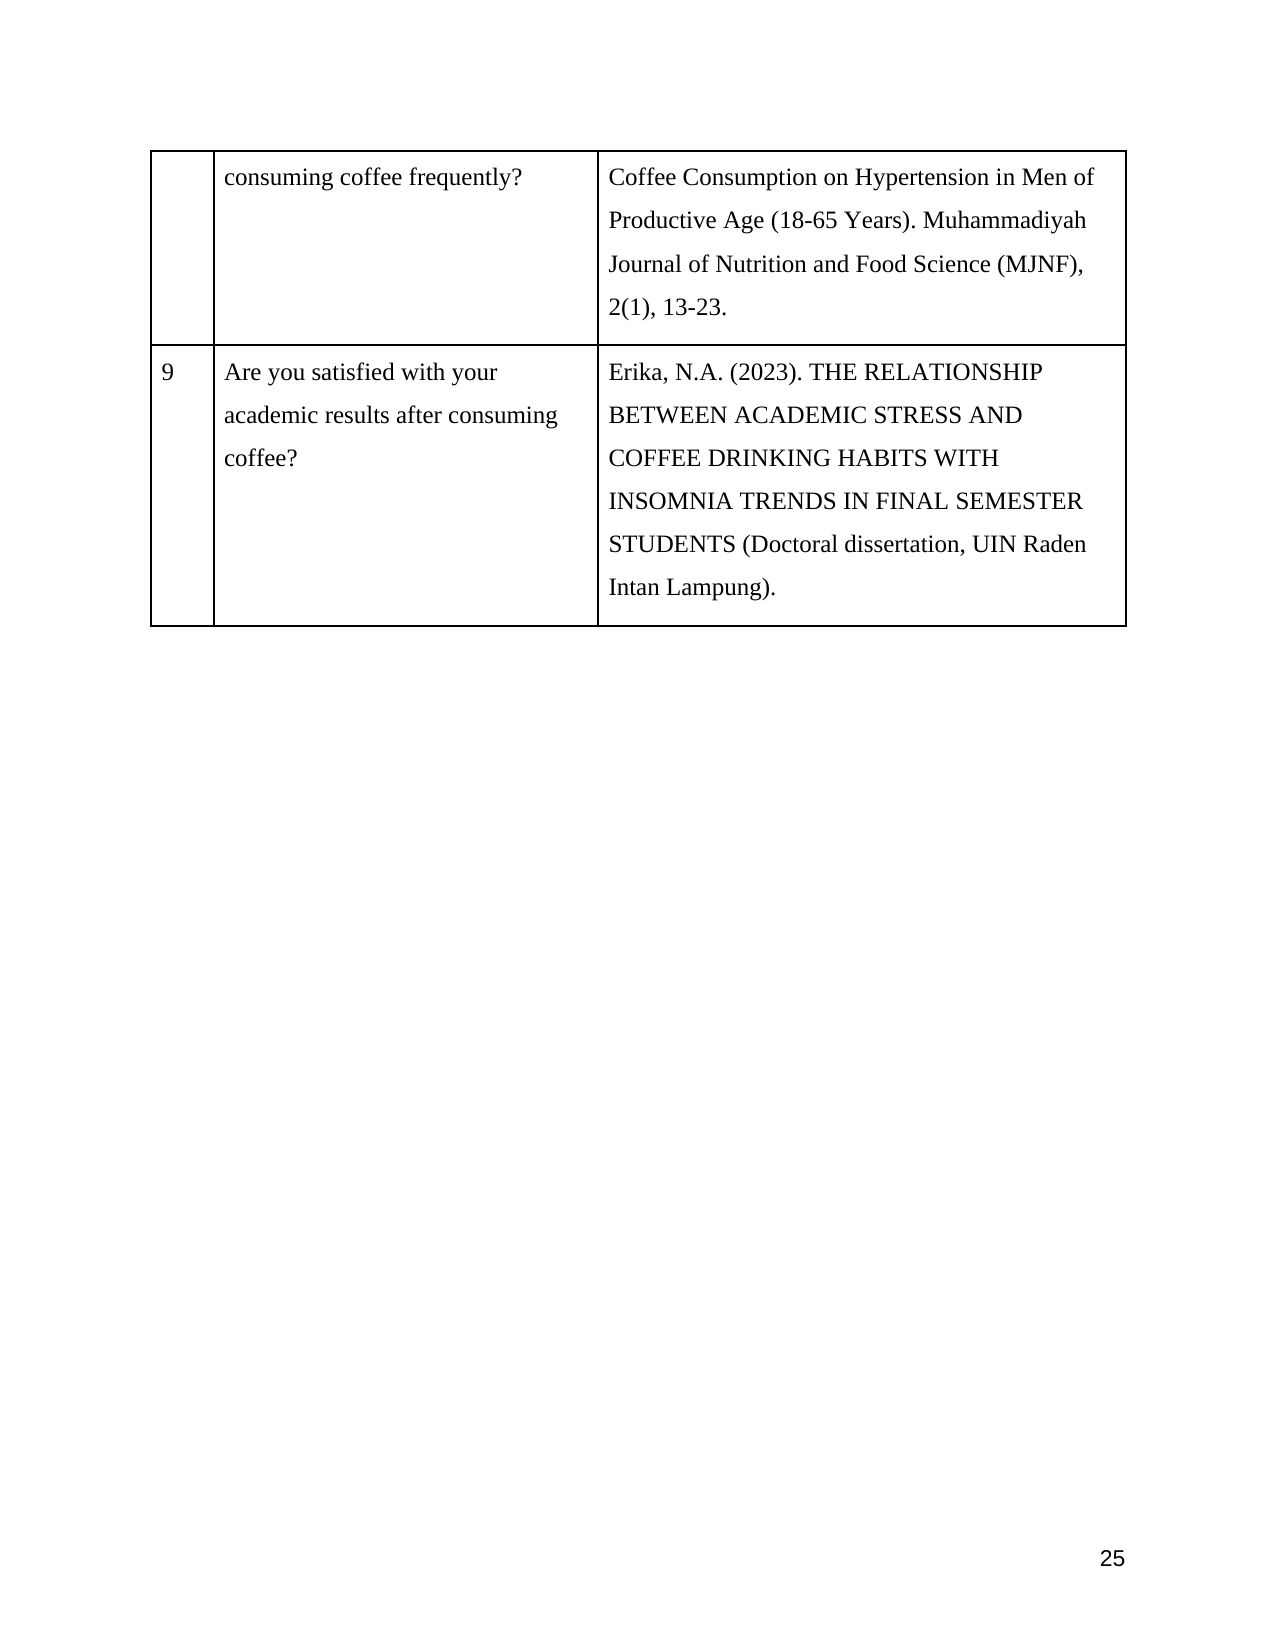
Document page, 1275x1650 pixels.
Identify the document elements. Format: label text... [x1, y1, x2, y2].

table_cell 8 [152, 152, 213, 344]
table_cell Erika, N.A. (2023). THE RELATIONSHIP BETWEEN ACADEMIC STRESS AND COFFEE DRINKING HABITS WITH INSOMNIA TRENDS IN FINAL SEMESTER STUDENTS (Doctoral dissertation, UIN Raden Intan Lampung). [599, 346, 1125, 624]
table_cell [215, 152, 597, 344]
table_cell 9 [152, 346, 213, 624]
table_cell Are you satisfied with your academic results after consuming coffee? [215, 346, 597, 624]
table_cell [599, 152, 1125, 344]
